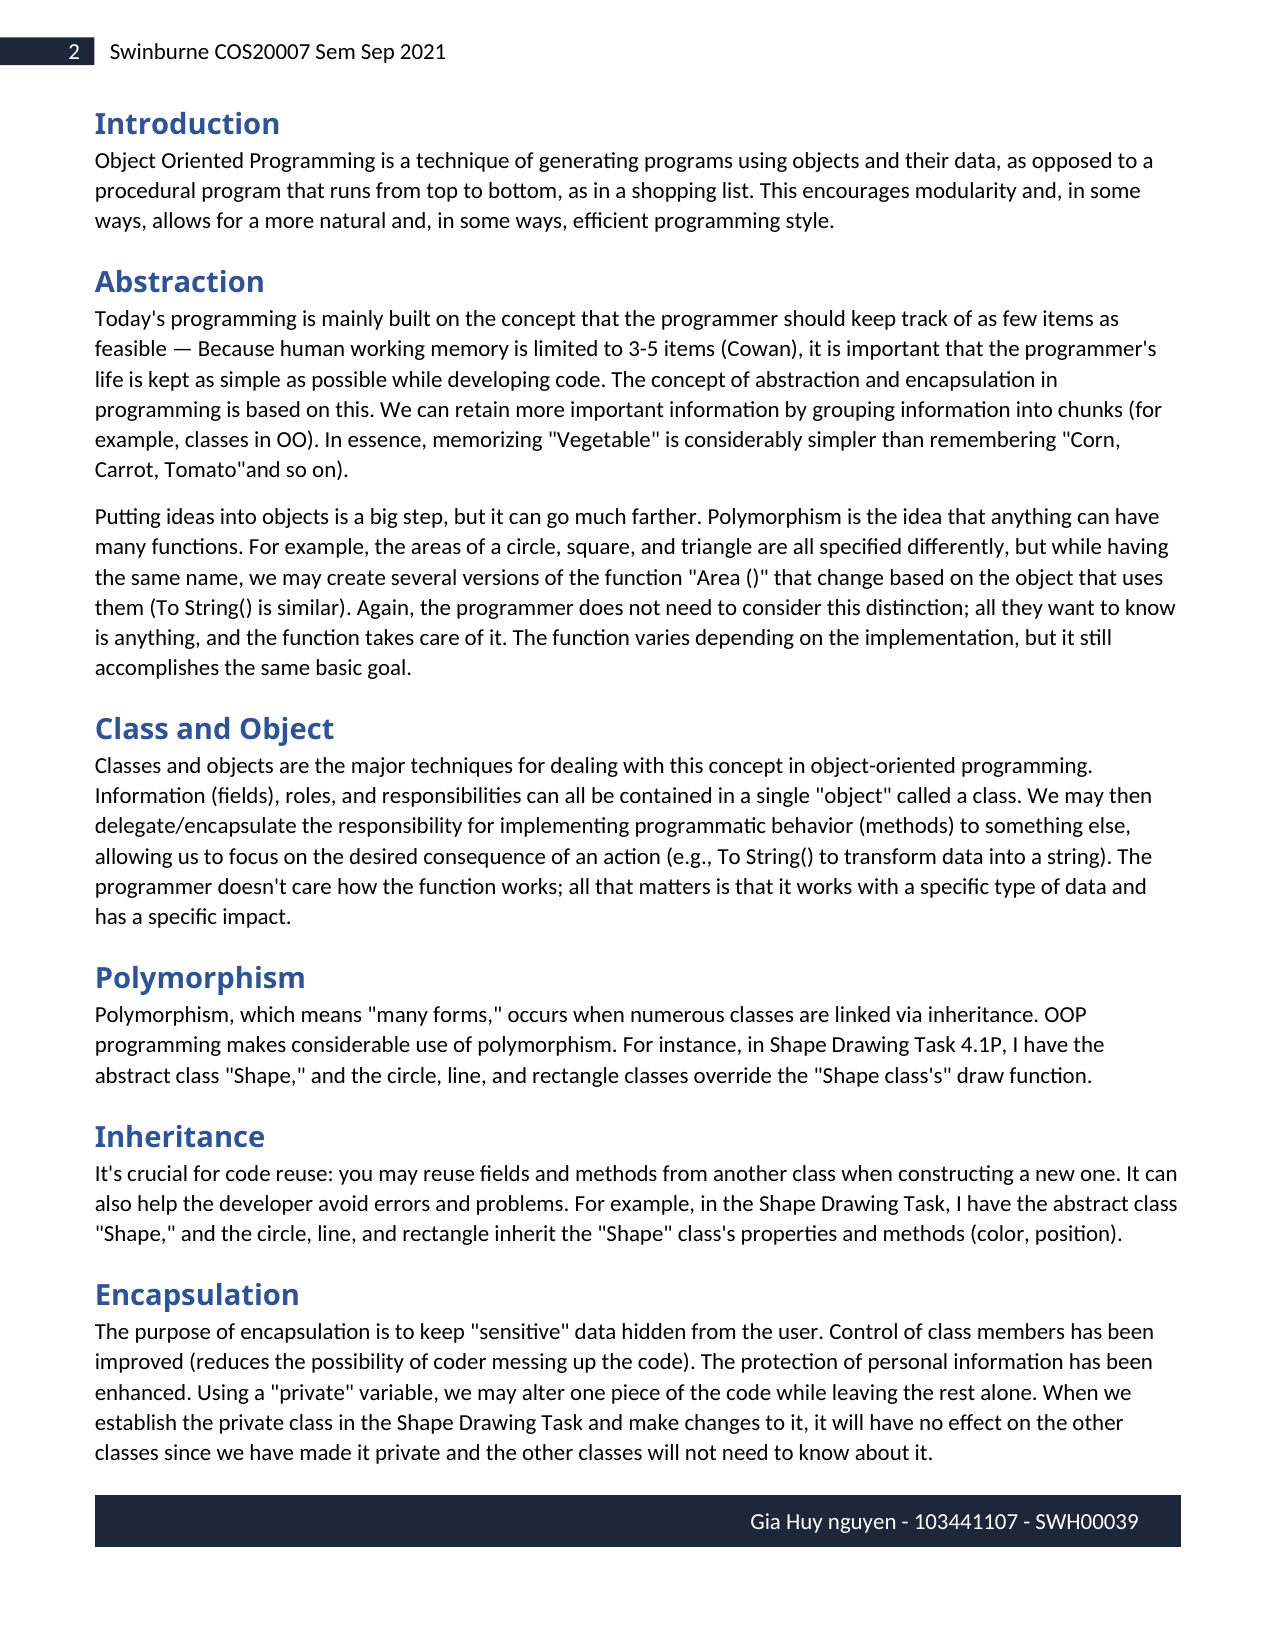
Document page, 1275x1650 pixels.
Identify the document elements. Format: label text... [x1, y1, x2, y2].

subtitle Introduction [94, 103, 1181, 143]
text Object Oriented Programming is a technique of generating programs using objects and their data, as opposed to a procedural program that runs from top to bottom, as in a shopping list. This encourages modularity and, in some ways, allows for a more natural and, in some ways, efficient programming style. [94, 146, 1181, 234]
text Polymorphism, which means "many forms," occurs when numerous classes are linked via inheritance. OOP programming makes considerable use of polymorphism. For instance, in Shape Drawing Task 4.1P, I have the abstract class "Shape," and the circle, line, and rectangle classes override the "Shape class's" draw function. [94, 1000, 1181, 1089]
subtitle Class and Object [94, 708, 1181, 748]
text Today's programming is mainly built on the concept that the programmer should keep track of as few items as feasible — Because human working memory is limited to 3-5 items (Cowan), it is important that the programmer's life is kept as simple as possible while developing code. The concept of abstraction and encapsulation in programming is based on this. We can retain more important information by grouping information into chunks (for example, classes in OO). In essence, memorizing "Vegetable" is considerably simpler than remembering "Corn, Carrot, Tomato"and so on). [94, 304, 1181, 483]
subtitle Polymorphism [94, 957, 1181, 997]
text Classes and objects are the major techniques for dealing with this concept in object-oriented programming. Information (fields), roles, and responsibilities can all be contained in a single "object" called a class. We may then delegate/encapsulate the responsibility for implementing programmatic behavior (methods) to something else, allowing us to focus on the desired consequence of an action (e.g., To String() to transform data into a string). The programmer doesn't care how the function works; all that matters is that it works with a specific type of data and has a specific impact. [94, 751, 1181, 930]
text The purpose of encapsulation is to keep "sensitive" data hidden from the user. Control of class members has been improved (reduces the possibility of coder messing up the code). The protection of personal information has been enhanced. Using a "private" variable, we may alter one piece of the code while leaving the rest alone. When we establish the private class in the Shape Drawing Task and make changes to it, it will have no effect on the other classes since we have made it private and the other classes will not need to know about it. [94, 1317, 1181, 1466]
subtitle Abstraction [94, 261, 1181, 301]
subtitle Inheritance [94, 1116, 1181, 1156]
text It's crucial for code reuse: you may reuse fields and methods from another class when constructing a new one. It can also help the developer avoid errors and problems. For example, in the Shape Drawing Task, I have the abstract class "Shape," and the circle, line, and rectangle inherit the "Shape" class's properties and methods (color, position). [94, 1159, 1181, 1247]
text Putting ideas into objects is a big step, but it can go much farther. Polymorphism is the idea that anything can have many functions. For example, the areas of a circle, square, and triangle are all specified differently, but while having the same name, we may create several versions of the function "Area ()" that change based on the object that uses them (To String() is similar). Again, the programmer does not need to consider this distinction; all they want to know is anything, and the function takes care of it. The function varies depending on the implementation, but it still accomplishes the same basic goal. [94, 502, 1181, 681]
subtitle Encapsulation [94, 1274, 1181, 1314]
